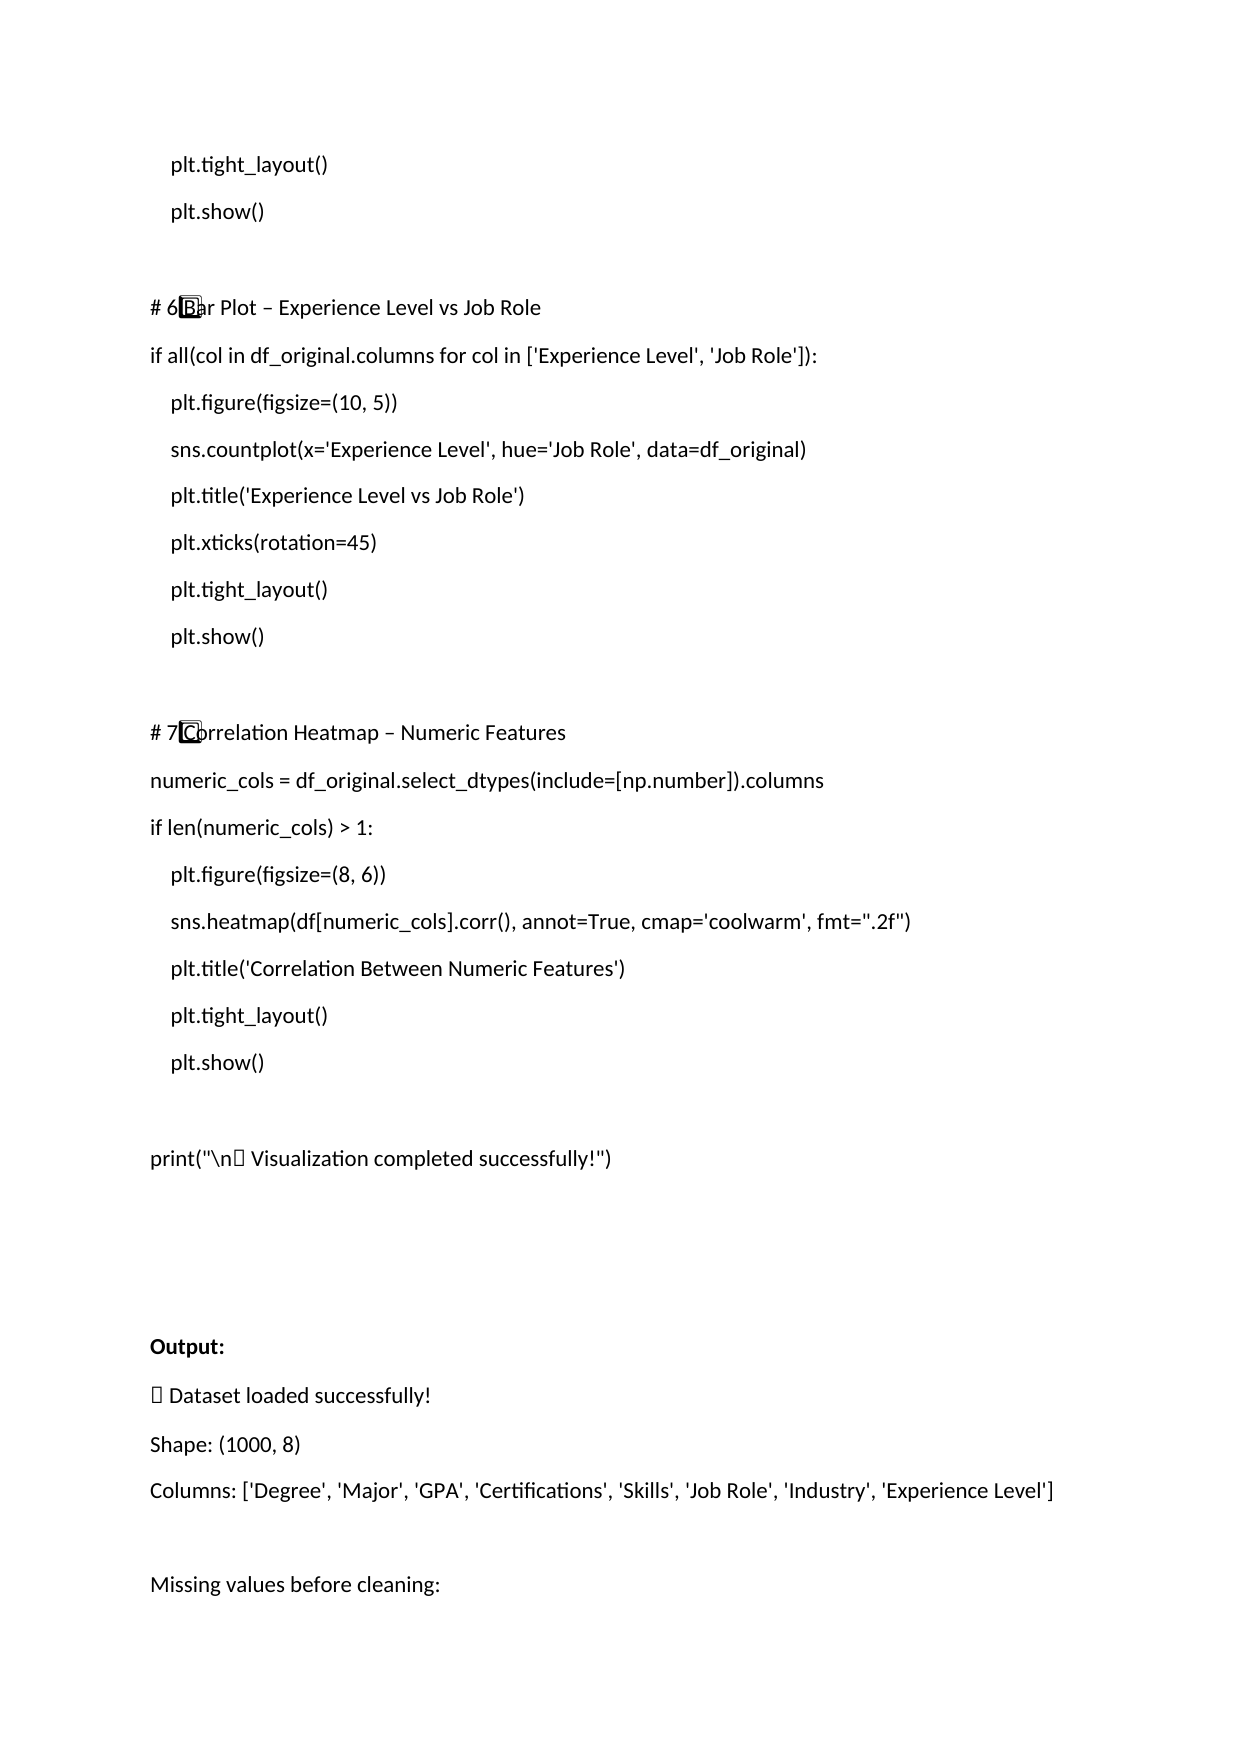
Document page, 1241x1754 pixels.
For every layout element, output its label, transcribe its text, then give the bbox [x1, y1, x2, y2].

text plt.figure(figsize=(10, 5)) [150, 388, 1090, 416]
text plt.show() [150, 197, 1090, 225]
text plt.title('Experience Level vs Job Role') [150, 482, 1090, 510]
text plt.show() [150, 622, 1090, 650]
text plt.title('Correlation Between Numeric Features') [150, 954, 1090, 982]
text if all(col in df_original.columns for col in ['Experience Level', 'Job Role']): [150, 341, 1090, 369]
text plt.tight_layout() [150, 150, 1090, 178]
text # 7️⃣ Correlation Heatmap – Numeric Features [150, 716, 1090, 747]
text Columns: ['Degree', 'Major', 'GPA', 'Certifications', 'Skills', 'Job Role', 'Industry', 'Experience Level'] [150, 1477, 1090, 1505]
text plt.tight_layout() [150, 575, 1090, 603]
text # 6️⃣ Bar Plot – Experience Level vs Job Role [150, 291, 1090, 322]
text numeric_cols = df_original.select_dtypes(include=[np.number]).columns [150, 766, 1090, 794]
text Shape: (1000, 8) [150, 1430, 1090, 1458]
text sns.countplot(x='Experience Level', hue='Job Role', data=df_original) [150, 435, 1090, 463]
text if len(numeric_cols) > 1: [150, 813, 1090, 841]
text Output: [150, 1332, 1090, 1361]
text ✅ Dataset loaded successfully! [150, 1379, 1090, 1411]
text plt.tight_layout() [150, 1001, 1090, 1029]
text plt.xticks(rotation=45) [150, 528, 1090, 557]
text plt.show() [150, 1048, 1090, 1076]
text plt.figure(figsize=(8, 6)) [150, 860, 1090, 888]
text print("\n🎨 Visualization completed successfully!") [150, 1141, 1090, 1173]
text sns.heatmap(df[numeric_cols].corr(), annot=True, cmap='coolwarm', fmt=".2f") [150, 907, 1090, 935]
text Missing values before cleaning: [150, 1570, 1090, 1598]
